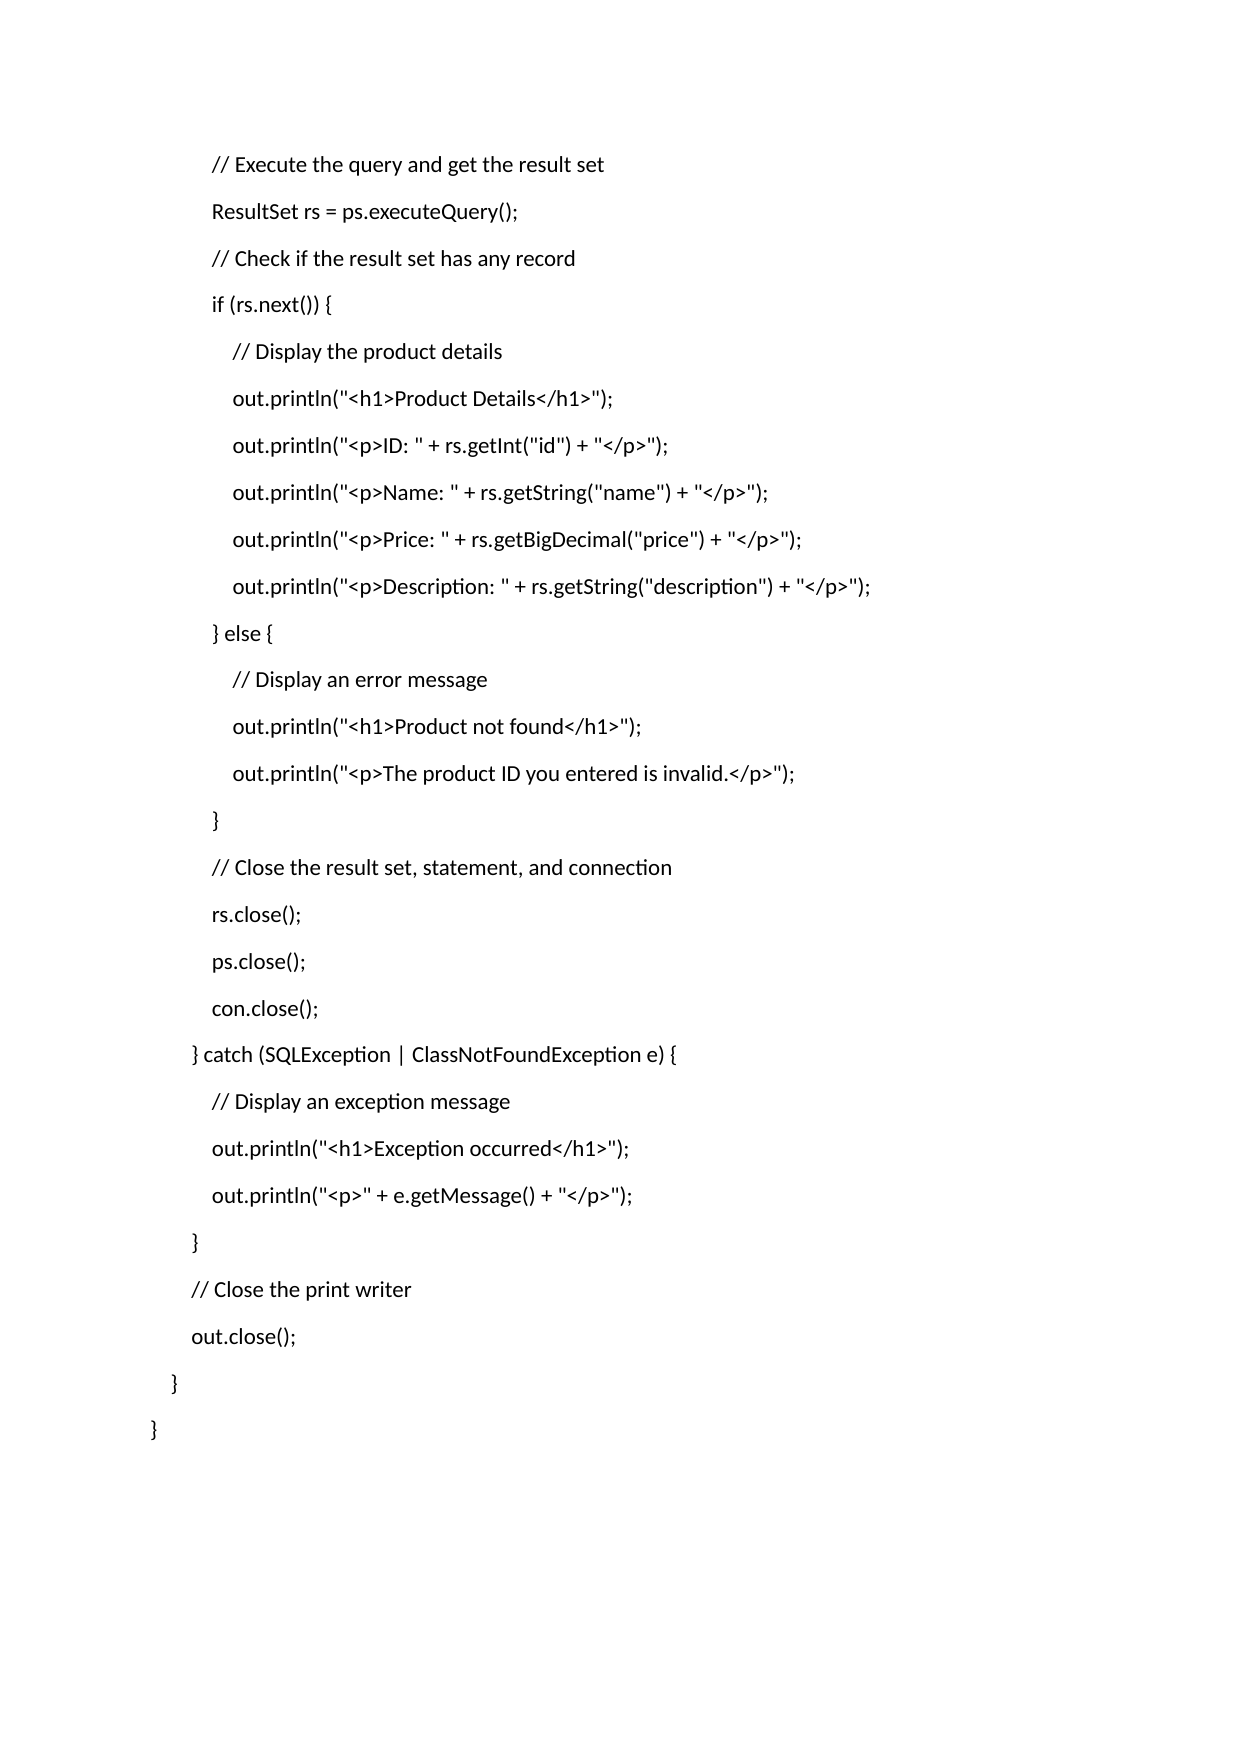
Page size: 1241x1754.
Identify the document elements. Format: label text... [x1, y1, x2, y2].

text } [150, 1228, 1090, 1256]
text out.println("<p>The product ID you entered is invalid.</p>"); [150, 759, 1090, 787]
text // Display the product details [150, 337, 1090, 366]
text con.close(); [150, 994, 1090, 1022]
text } [150, 1369, 1090, 1397]
text // Close the result set, statement, and connection [150, 853, 1090, 881]
text rs.close(); [150, 900, 1090, 928]
text out.println("<p>" + e.getMessage() + "</p>"); [150, 1181, 1090, 1209]
text // Execute the query and get the result set [150, 150, 1090, 178]
text out.println("<h1>Exception occurred</h1>"); [150, 1134, 1090, 1162]
text // Display an error message [150, 666, 1090, 694]
text } [150, 1416, 1090, 1444]
text ResultSet rs = ps.executeQuery(); [150, 197, 1090, 225]
text out.println("<h1>Product Details</h1>"); [150, 384, 1090, 412]
text } else { [150, 619, 1090, 647]
text if (rs.next()) { [150, 291, 1090, 319]
text // Display an exception message [150, 1087, 1090, 1116]
text out.println("<p>Description: " + rs.getString("description") + "</p>"); [150, 572, 1090, 600]
text ps.close(); [150, 947, 1090, 975]
text // Close the print writer [150, 1275, 1090, 1303]
text out.close(); [150, 1322, 1090, 1350]
text out.println("<p>Price: " + rs.getBigDecimal("price") + "</p>"); [150, 525, 1090, 553]
text out.println("<p>Name: " + rs.getString("name") + "</p>"); [150, 478, 1090, 506]
text // Check if the result set has any record [150, 244, 1090, 272]
text out.println("<p>ID: " + rs.getInt("id") + "</p>"); [150, 431, 1090, 459]
text } [150, 806, 1090, 834]
text out.println("<h1>Product not found</h1>"); [150, 712, 1090, 741]
text } catch (SQLException | ClassNotFoundException e) { [150, 1041, 1090, 1069]
